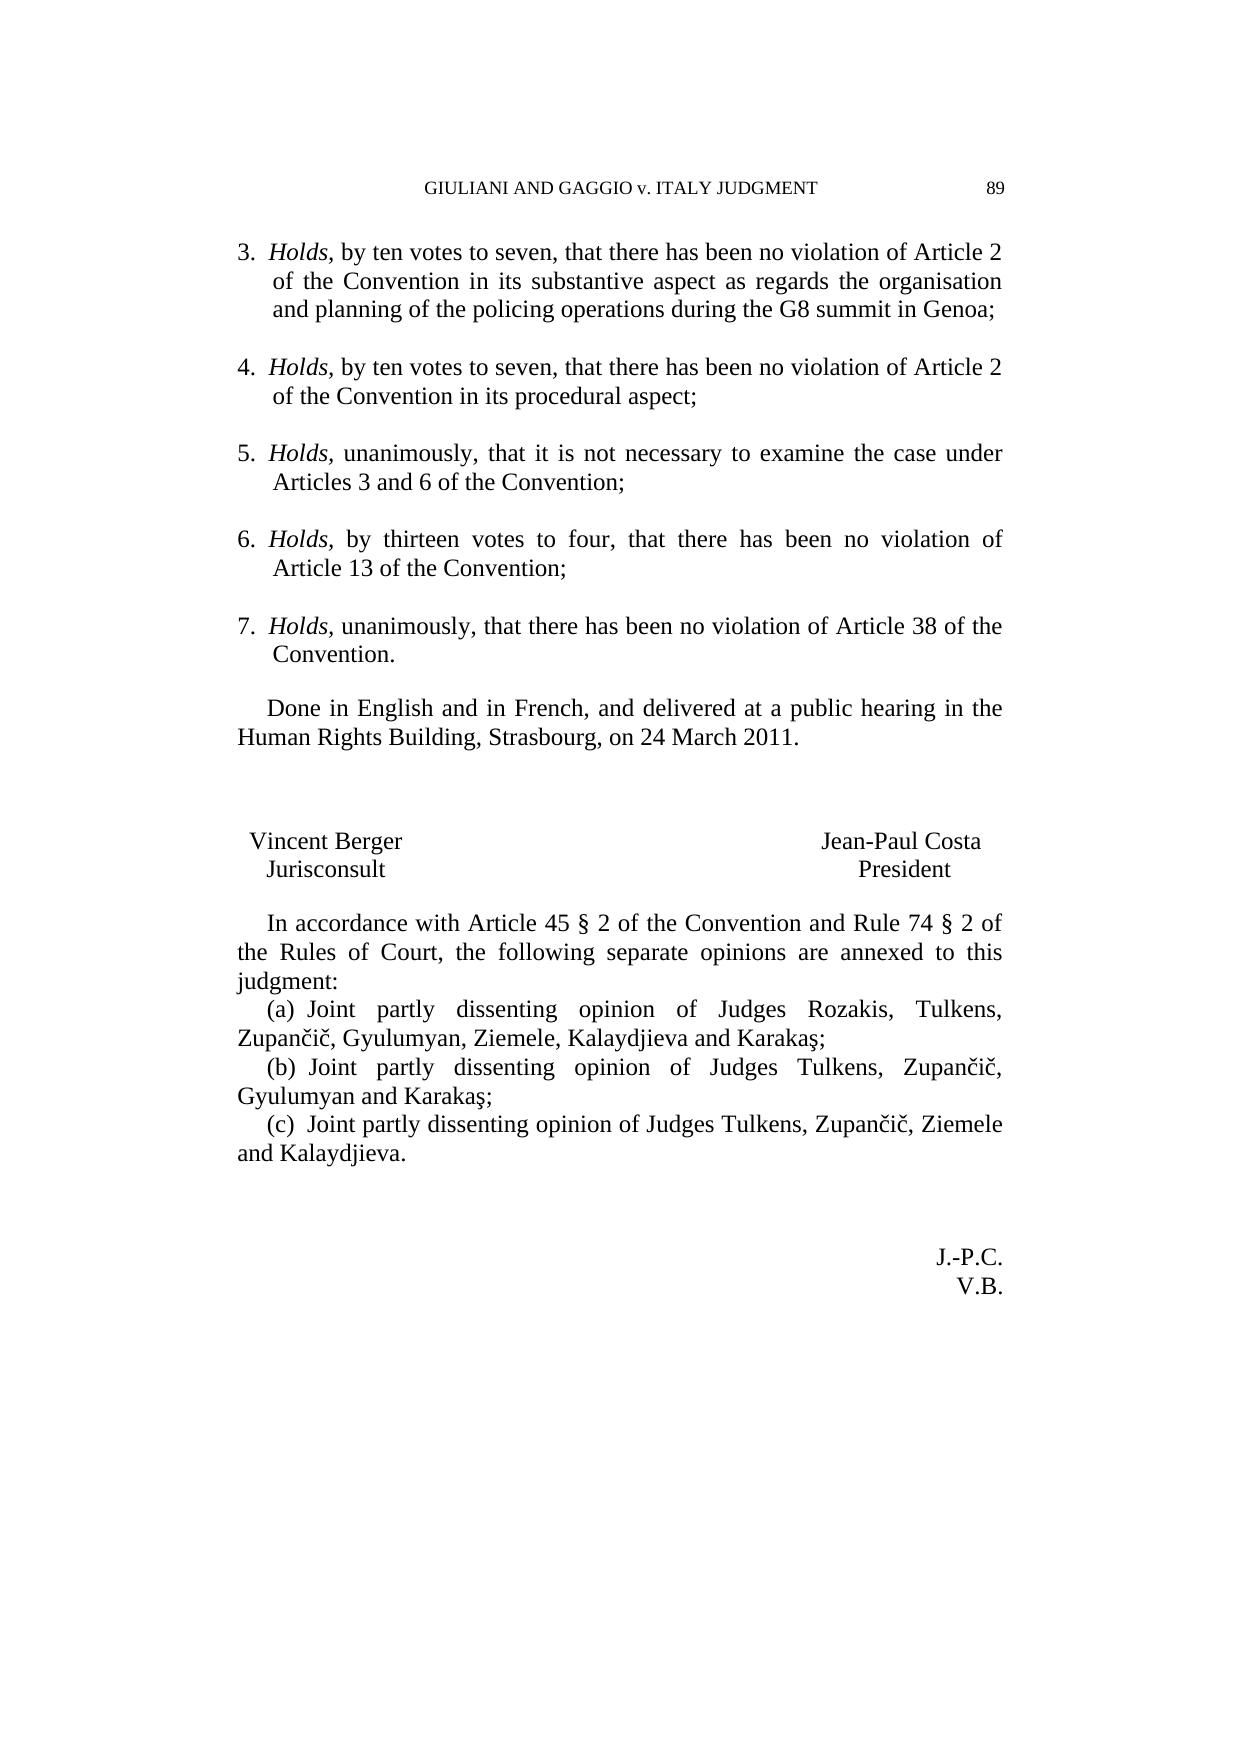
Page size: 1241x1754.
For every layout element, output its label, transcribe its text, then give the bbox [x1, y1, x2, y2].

list 6. Holds by thirteen votes to four that there has been no violation of Article 13 of the Convention; [237, 524, 1003, 582]
text Done in English and in French, and delivered at a public hearing in the Human Rights Building, , on 24 March 2011. [237, 693, 1003, 751]
list 5. Holds unanimously that it is not necessary to examine the case under Articles 3 and 6 of the Convention; [237, 438, 1003, 496]
list 7. Holds unanimously that there has been no violation of Article 38 of the Convention. [237, 611, 1003, 668]
list 3. Holds by ten votes to seven that there has been no violation of Article 2 of the Convention in its substantive aspect as regards the organisation and planning of the policing operations during the G8 summit in ; [237, 237, 1003, 323]
list 4. Holds by ten votes to seven that there has been no violation of Article 2 of the Convention in its procedural aspect; [237, 352, 1003, 409]
text J.-P.C. V.B. [237, 1242, 1003, 1299]
text In accordance with Article 45 § 2 of the Convention and Rule 74 § 2 of the Rules of Court, the following separate opinions are annexed to this judgment: [237, 908, 1003, 994]
text (b) Joint partly dissenting opinion of Judges Tulkens, Zupančič, Gyulumyan and Karakaş; [237, 1052, 1003, 1109]
text (c) Joint partly dissenting opinion of Judges Tulkens, Zupančič, Ziemele and Kalaydjieva. [237, 1109, 1003, 1167]
text (a) Joint partly dissenting opinion of Judges Rozakis, Tulkens, Zupančič, Gyulumyan, Ziemele, Kalaydjieva and Karakaş; [237, 994, 1003, 1052]
text Vincent Berger Jean-Paul Costa Jurisconsult President [237, 826, 1003, 883]
